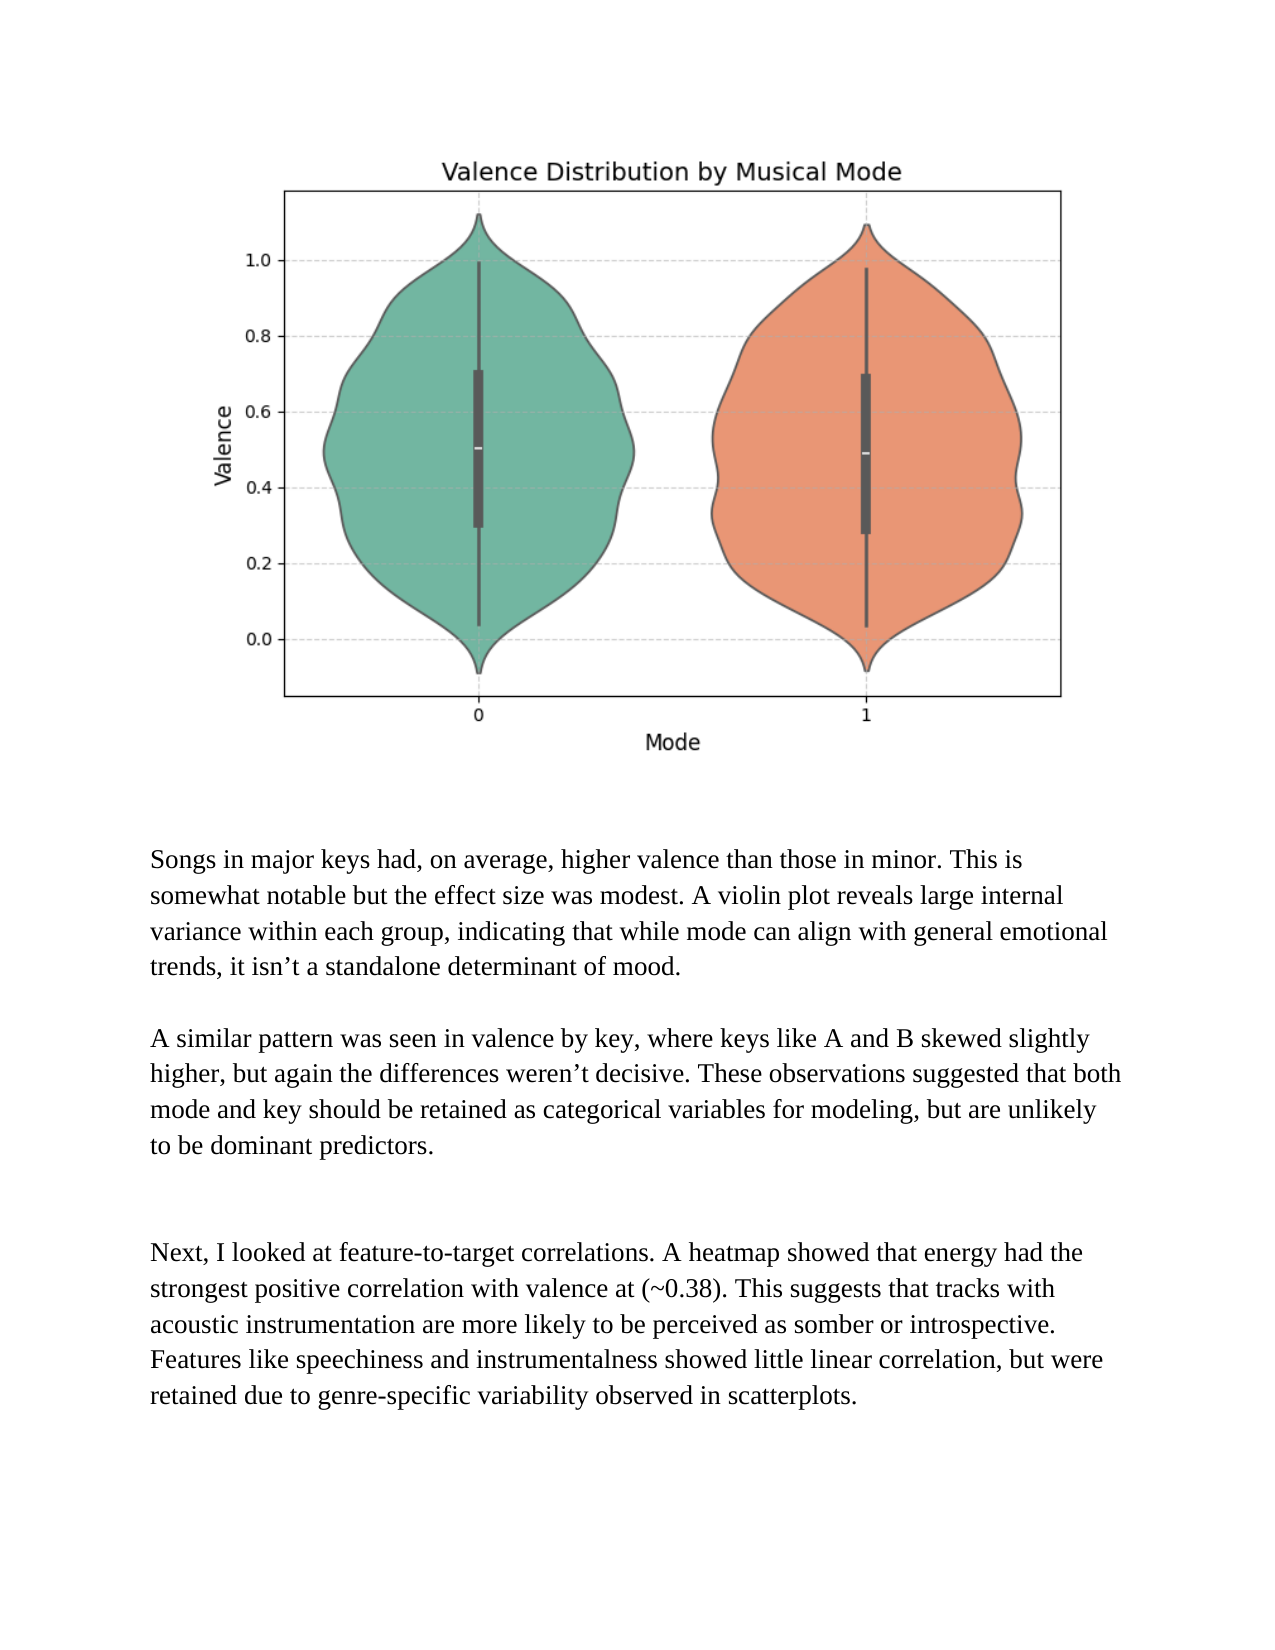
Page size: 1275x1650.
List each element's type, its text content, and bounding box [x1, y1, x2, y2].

text Songs in major keys had, on average, higher valence than those in minor. This is somewhat notable but the effect size was modest. A violin plot reveals large internal variance within each group, indicating that while mode can align with general emotional trends, it isn’t a standalone determinant of mood. [150, 843, 1125, 982]
text A similar pattern was seen in valence by key, where keys like A and B skewed slightly higher, but again the differences weren’t decisive. These observations suggested that both mode and key should be retained as categorical variables for modeling, but are unlikely to be dominant predictors. [150, 1022, 1125, 1160]
picture [202, 150, 1073, 768]
text Next, I looked at feature-to-target correlations. A heatmap showed that energy had the strongest positive correlation with valence at (~0.38). This suggests that tracks with acoustic instrumentation are more likely to be perceived as somber or introspective. Features like speechiness and instrumentalness showed little linear correlation, but were retained due to genre-specific variability observed in scatterplots. [150, 1236, 1125, 1410]
